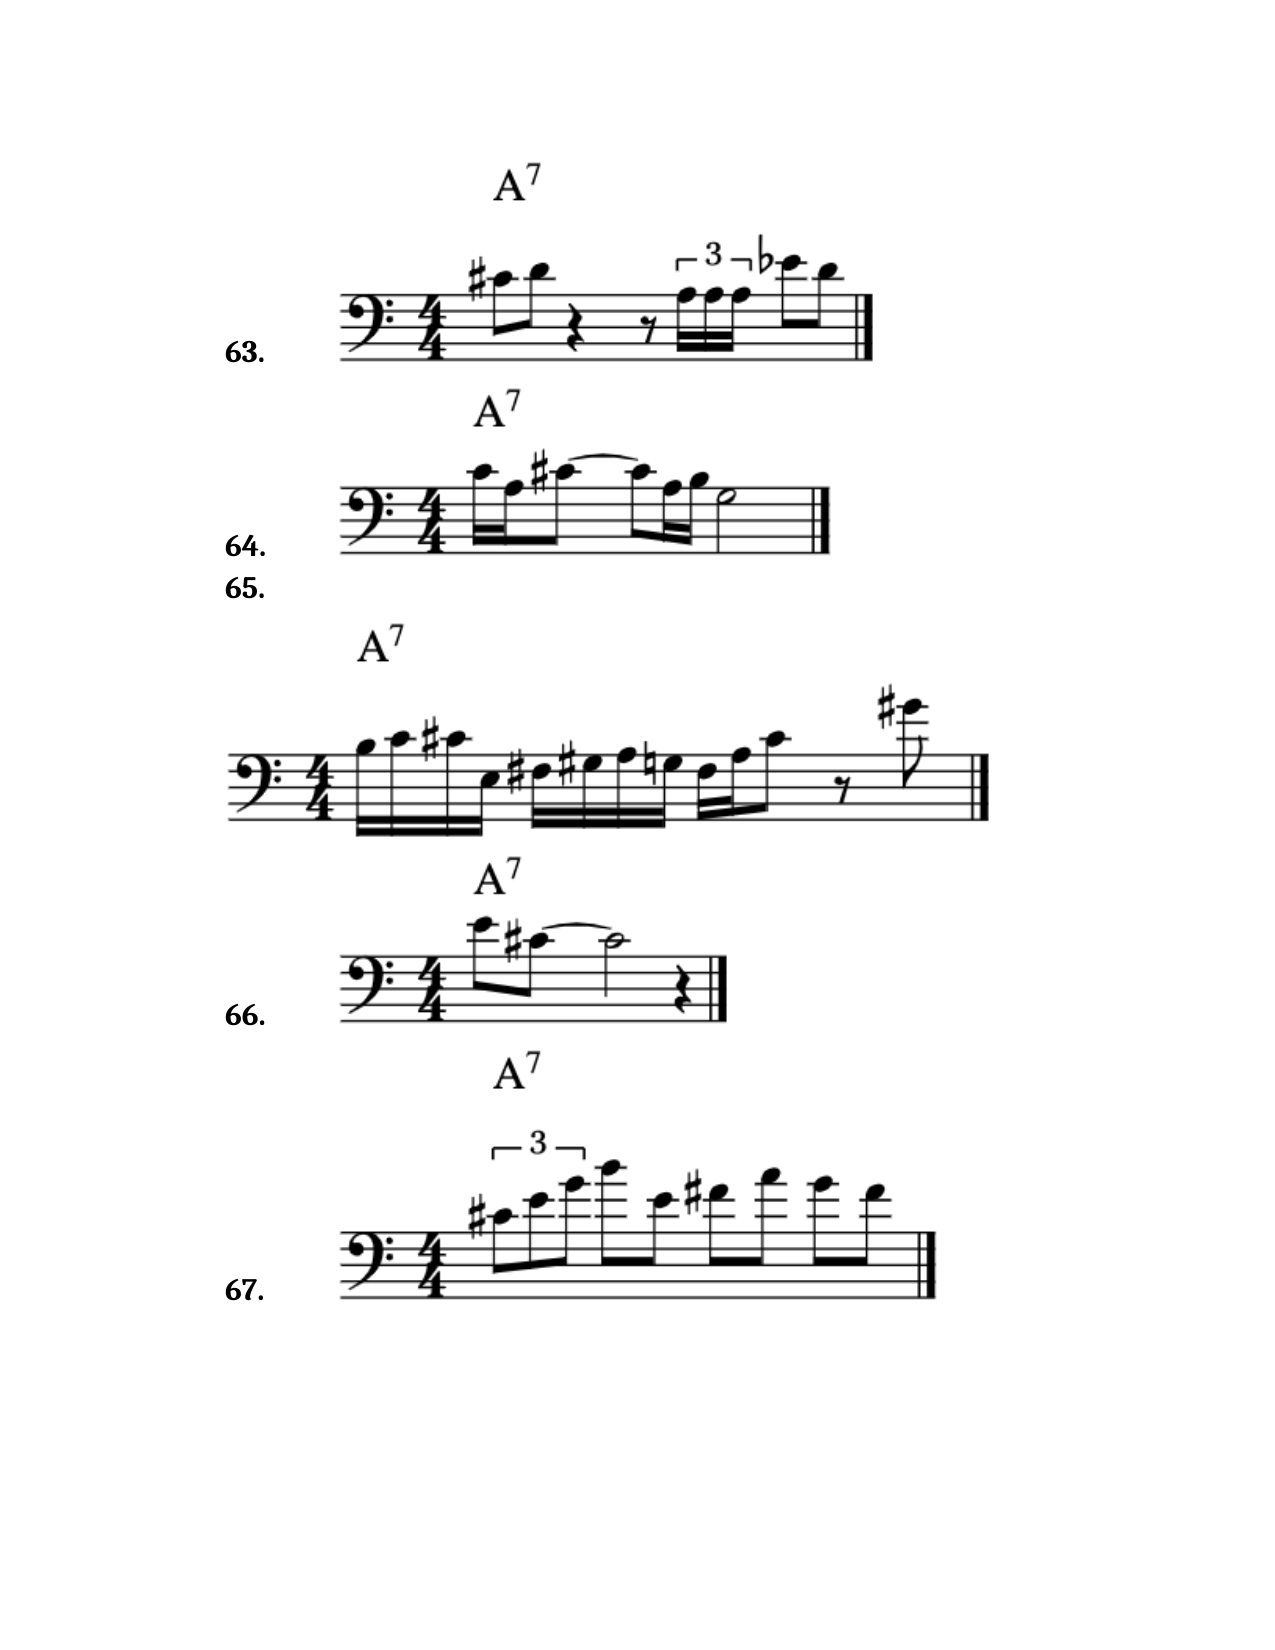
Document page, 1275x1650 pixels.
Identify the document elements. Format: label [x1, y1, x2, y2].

picture [337, 1038, 938, 1301]
picture [225, 610, 992, 840]
picture [337, 150, 876, 363]
picture [337, 843, 730, 1025]
picture [337, 375, 832, 557]
